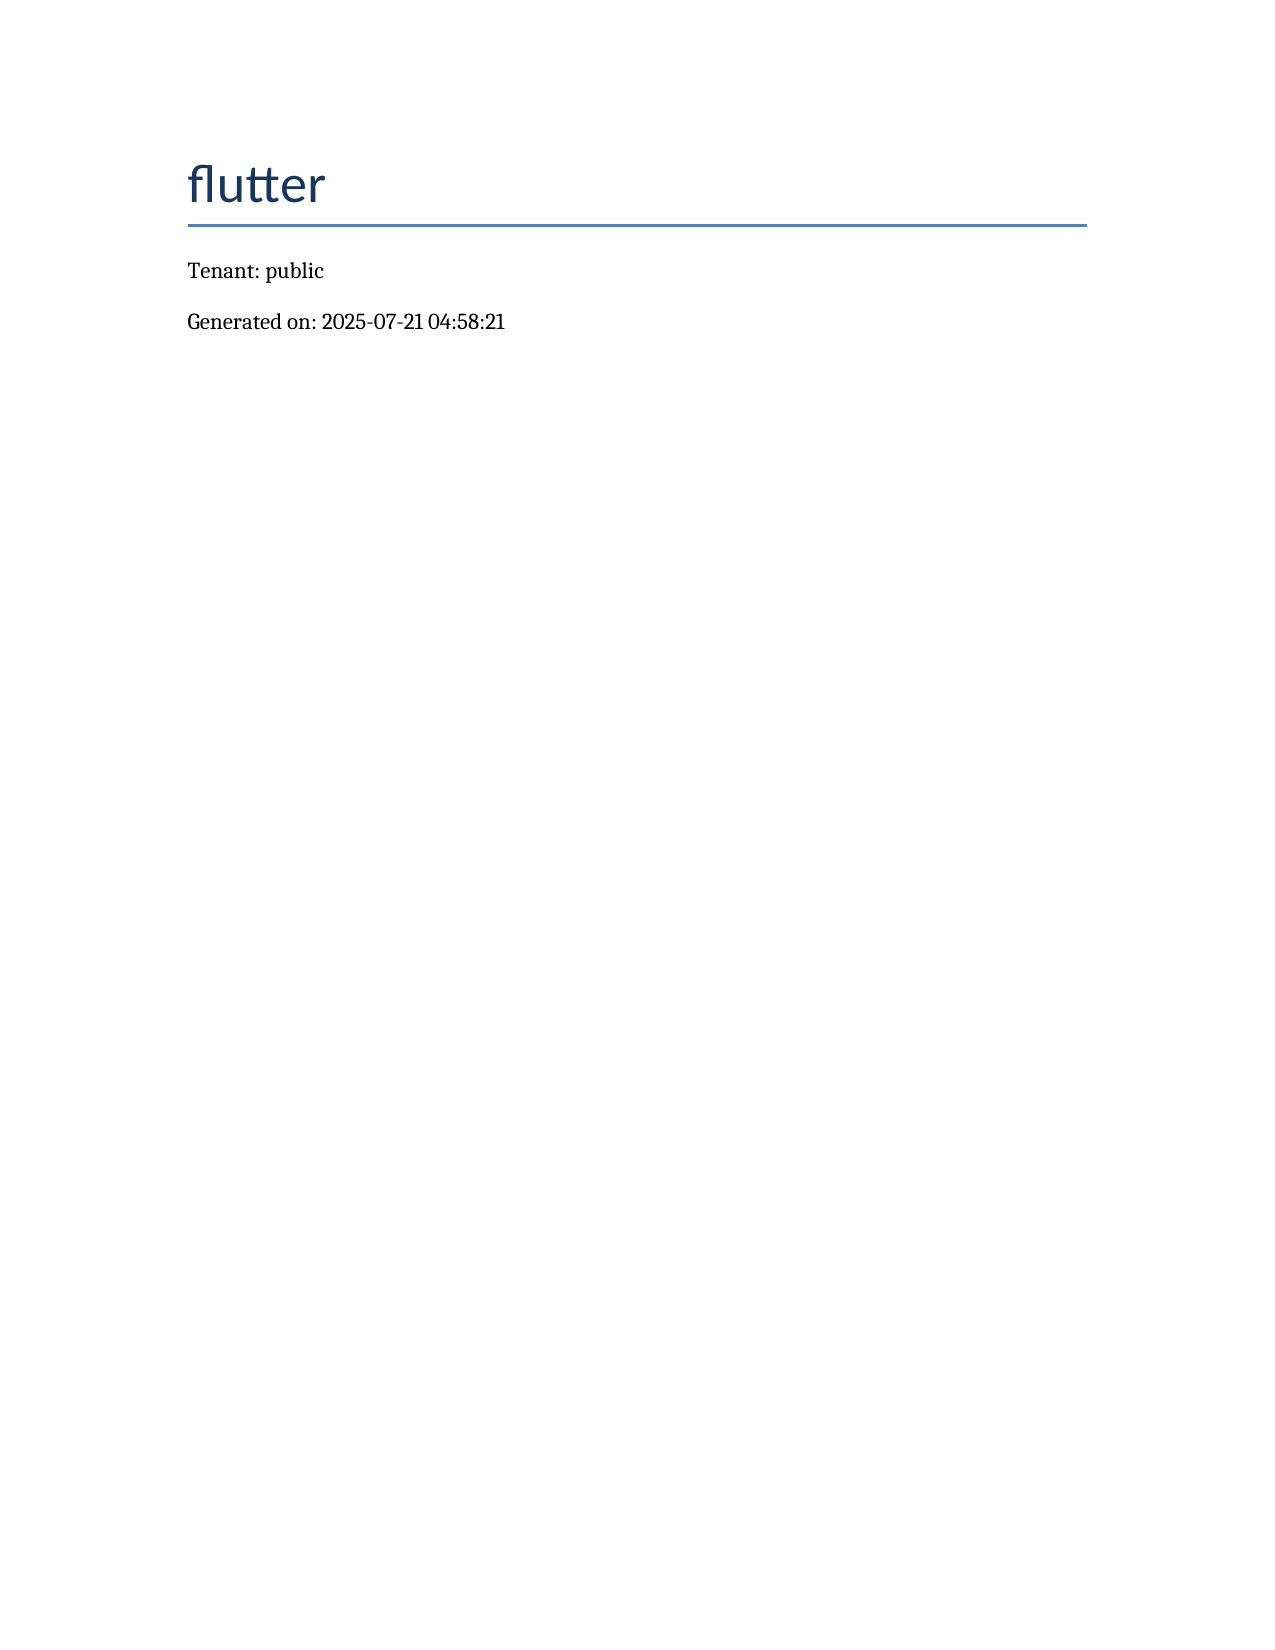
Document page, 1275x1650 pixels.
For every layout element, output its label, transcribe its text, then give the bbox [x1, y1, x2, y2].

title flutter [187, 150, 1087, 227]
text Tenant: public [187, 258, 1087, 284]
text Generated on: 2025-07-21 04:58:21 [187, 309, 1087, 335]
